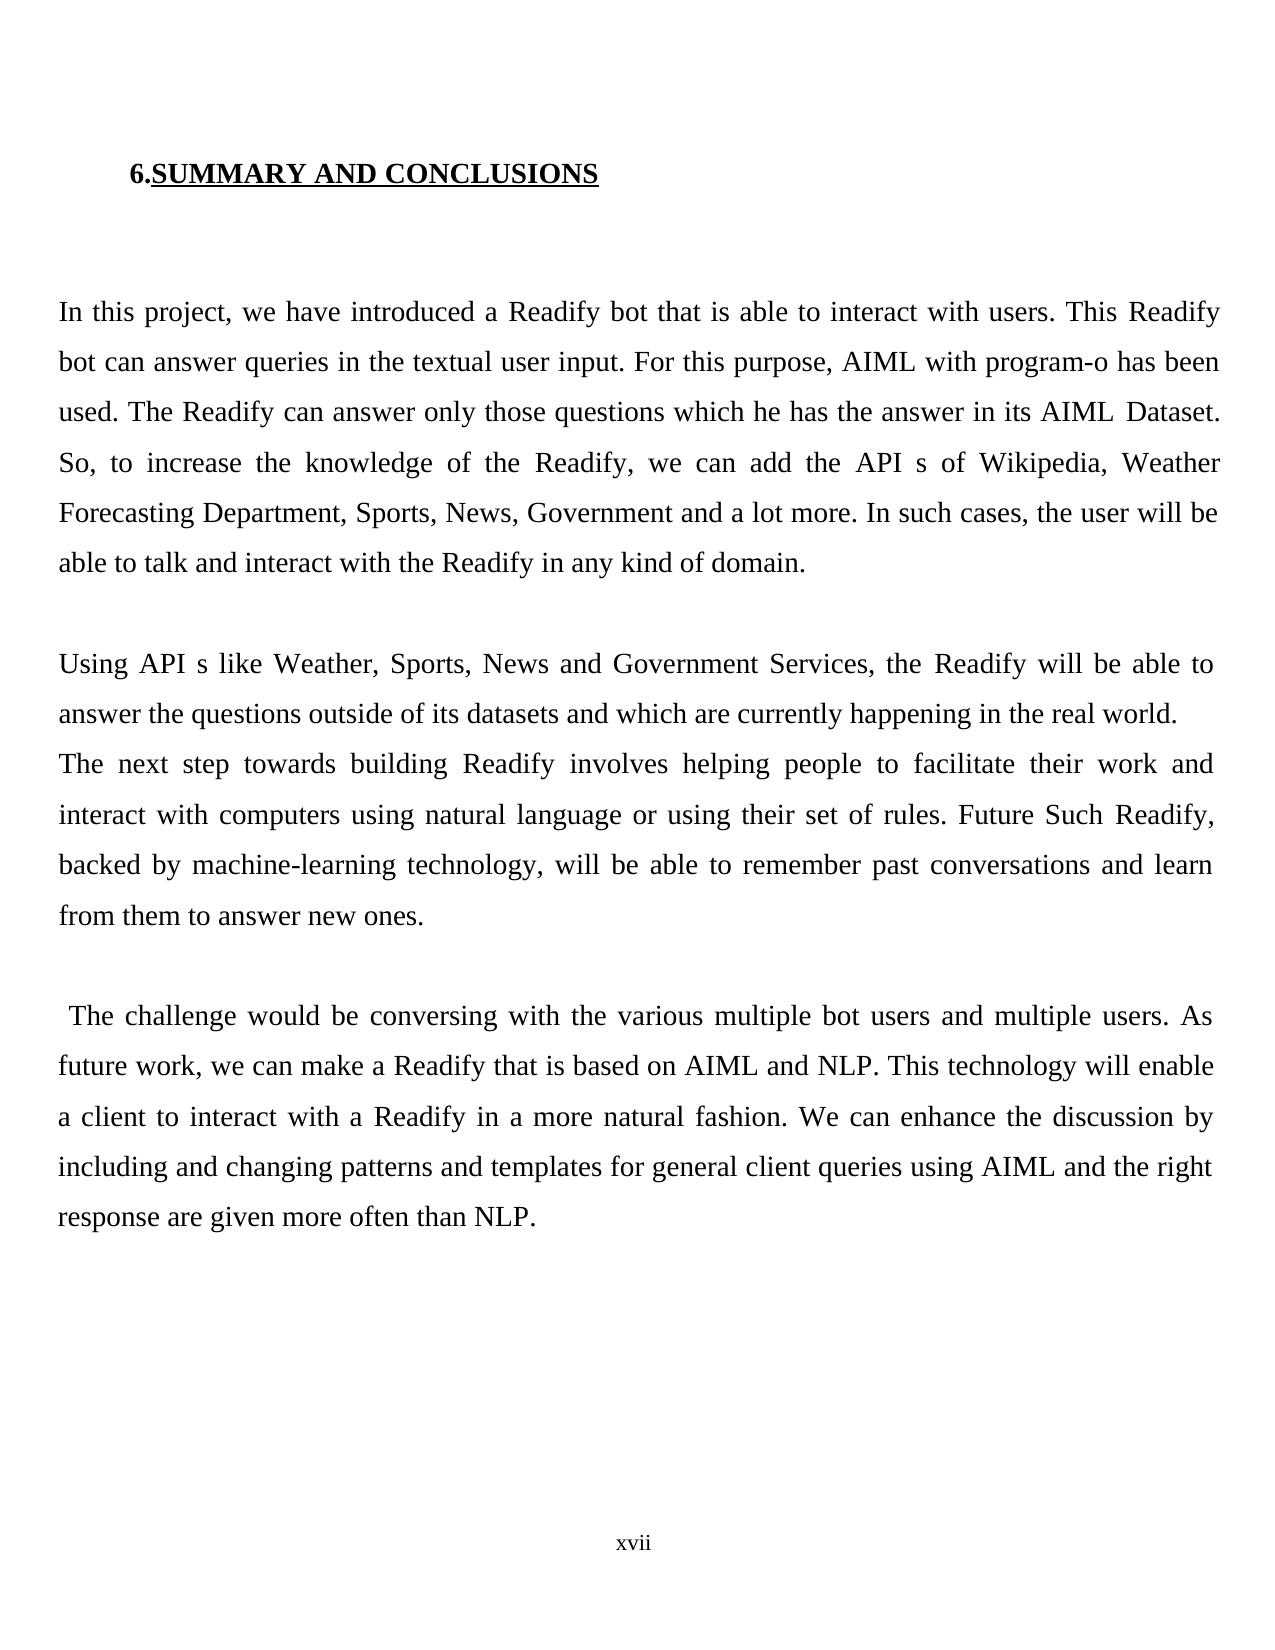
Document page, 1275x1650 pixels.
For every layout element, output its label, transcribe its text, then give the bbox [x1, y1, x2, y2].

text Using API s like Weather, Sports, News and Government Services, the Readify will be able to answer the questions outside of its datasets and which are currently happening in the real world. [58, 646, 1214, 730]
list 6.SUMMARY AND CONCLUSIONS [12, 156, 1260, 190]
text The challenge would be conversing with the various multiple bot users and multiple users. As future work, we can make a Readify that is based on AIML and NLP. This technology will enable a client to interact with a Readify in a more natural fashion. We can enhance the discussion by including and changing patterns and templates for general client queries using AIML and the right response are given more often than NLP. [58, 998, 1214, 1233]
text In this project, we have introduced a Readify bot that is able to interact with users. This Readify bot can answer queries in the textual user input. For this purpose, AIML with program-o has been used. The Readify can answer only those questions which he has the answer in its AIML Dataset. So, to increase the knowledge of the Readify, we can add the API s of Wikipedia, Weather Forecasting Department, Sports, News, Government and a lot more. In such cases, the user will be able to talk and interact with the Readify in any kind of domain. [58, 294, 1221, 579]
text The next step towards building Readify involves helping people to facilitate their work and interact with computers using natural language or using their set of rules. Future Such Readify, backed by machine-learning technology, will be able to remember past conversations and learn from them to answer new ones. [58, 747, 1214, 931]
